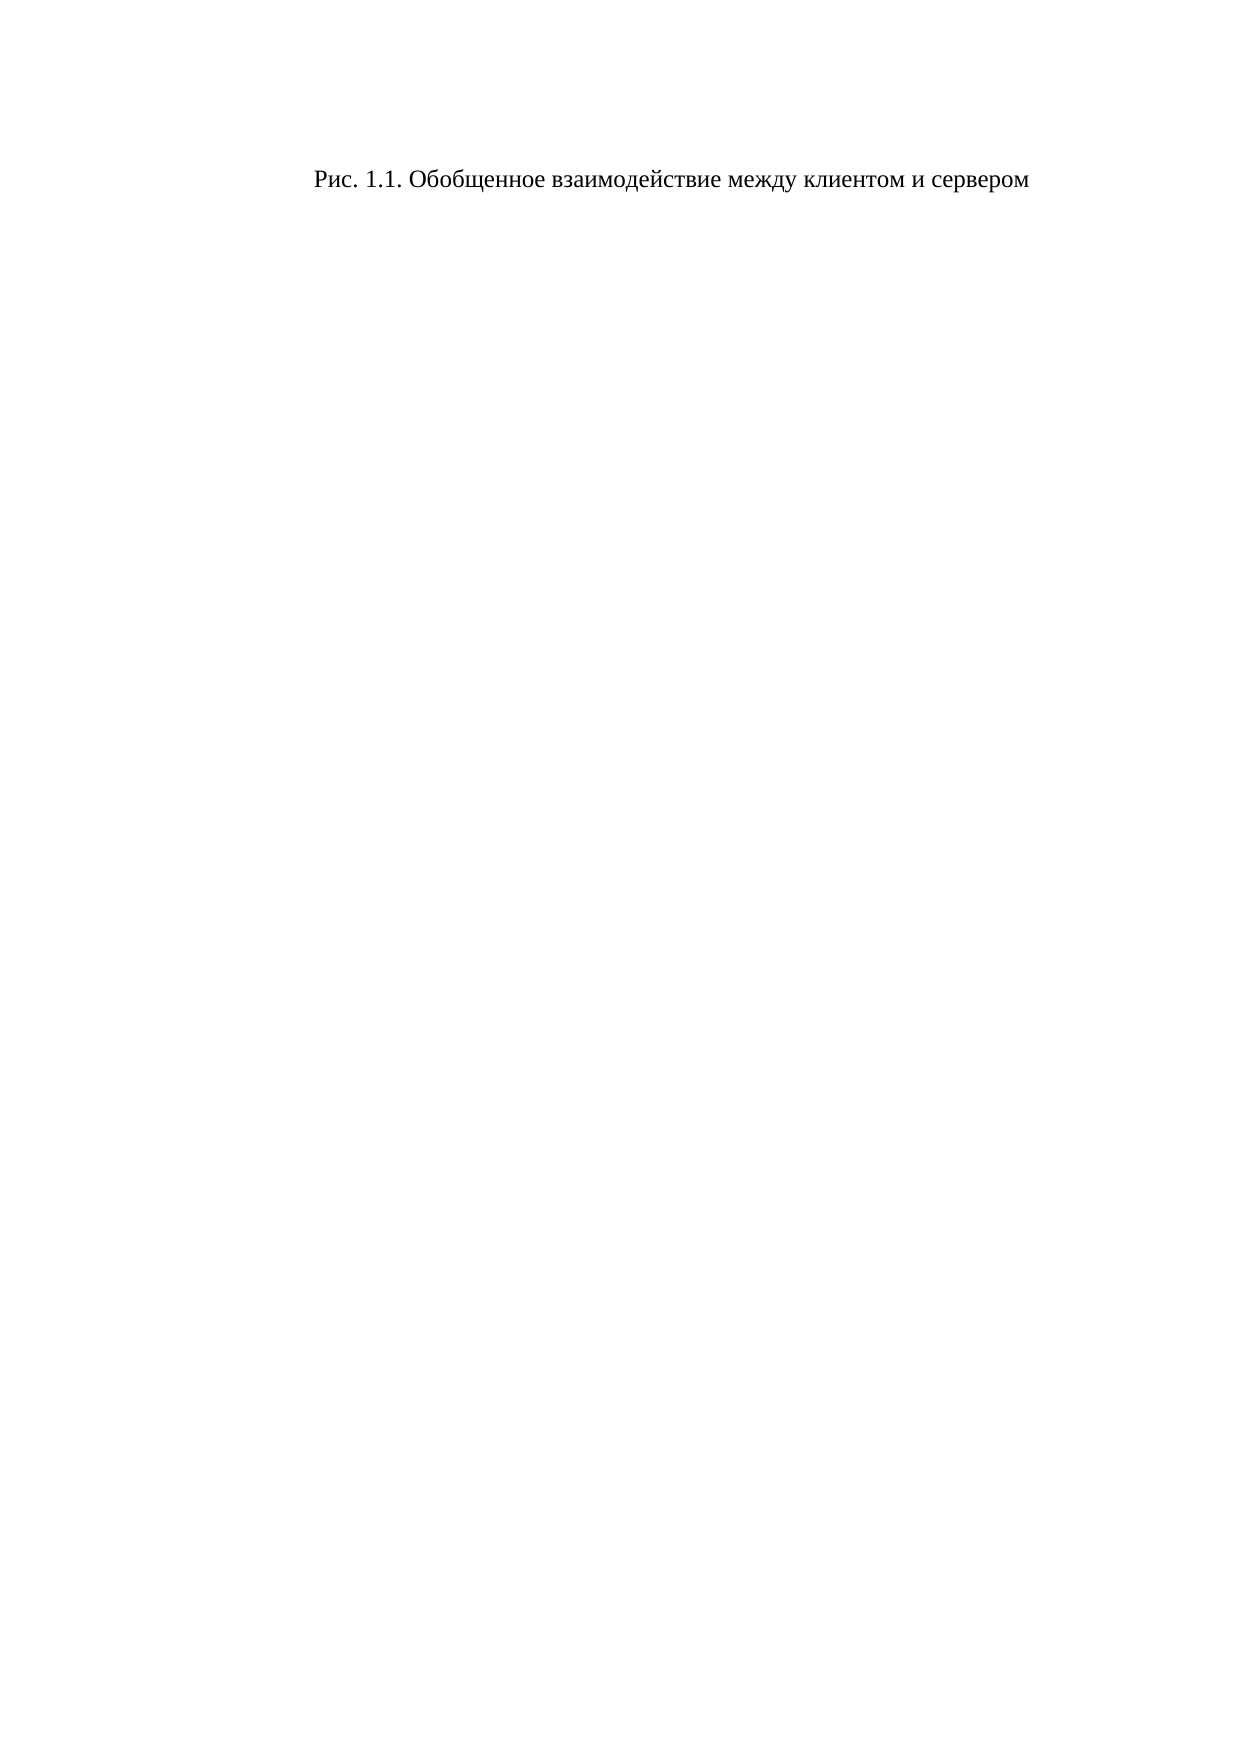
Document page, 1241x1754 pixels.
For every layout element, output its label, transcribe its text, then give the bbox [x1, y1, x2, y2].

text Рис. 1.1. Обобщенное взаимодействие между клиентом и сервером [314, 164, 1163, 193]
